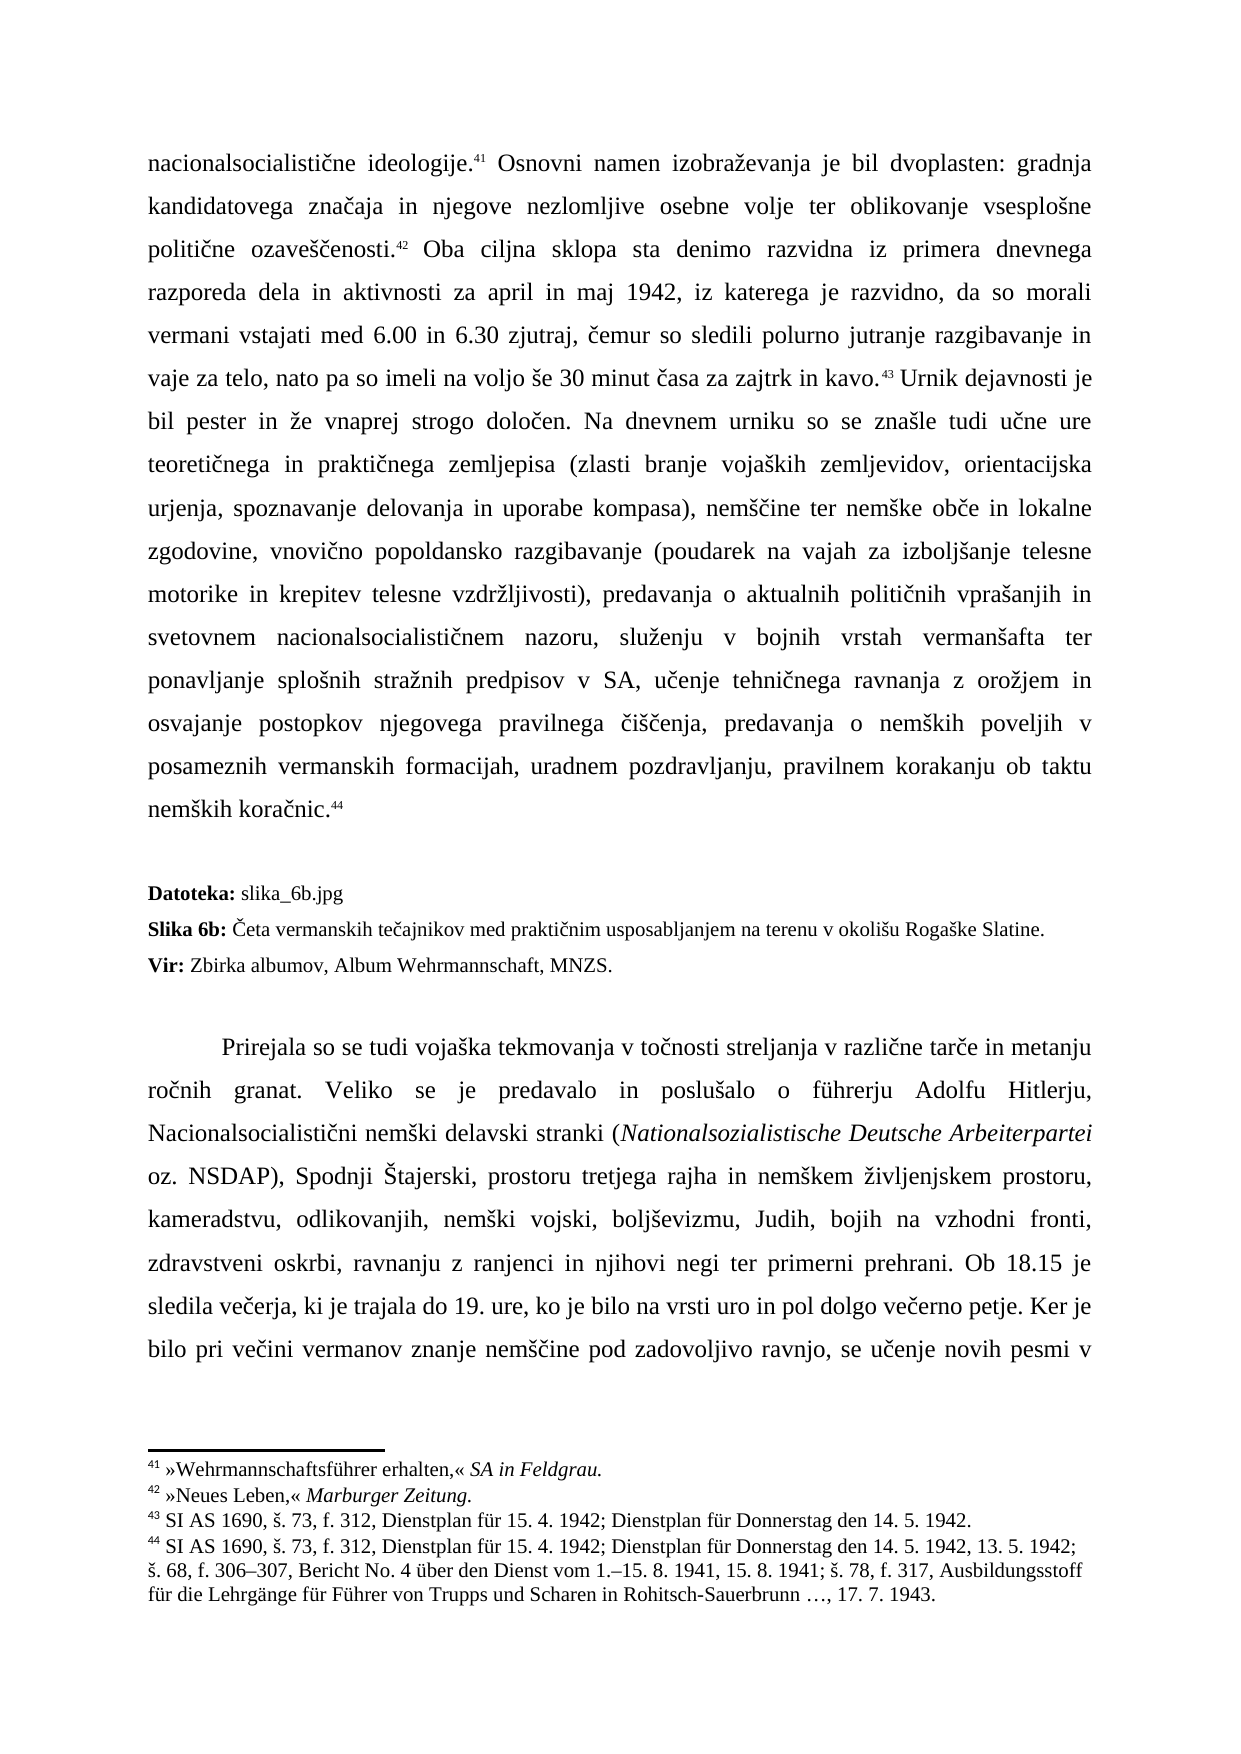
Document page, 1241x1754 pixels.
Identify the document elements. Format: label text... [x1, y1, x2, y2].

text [148, 148, 1093, 823]
text Vir: Zbirka albumov, Album Wehrmannschaft, MNZS. [148, 953, 1093, 977]
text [148, 1032, 1093, 1363]
text Slika 6b: Četa vermanskih tečajnikov med praktičnim usposabljanjem na terenu v okolišu Rogaške Slatine. [148, 917, 1093, 941]
text Datoteka: slika_6b.jpg [148, 881, 1093, 905]
